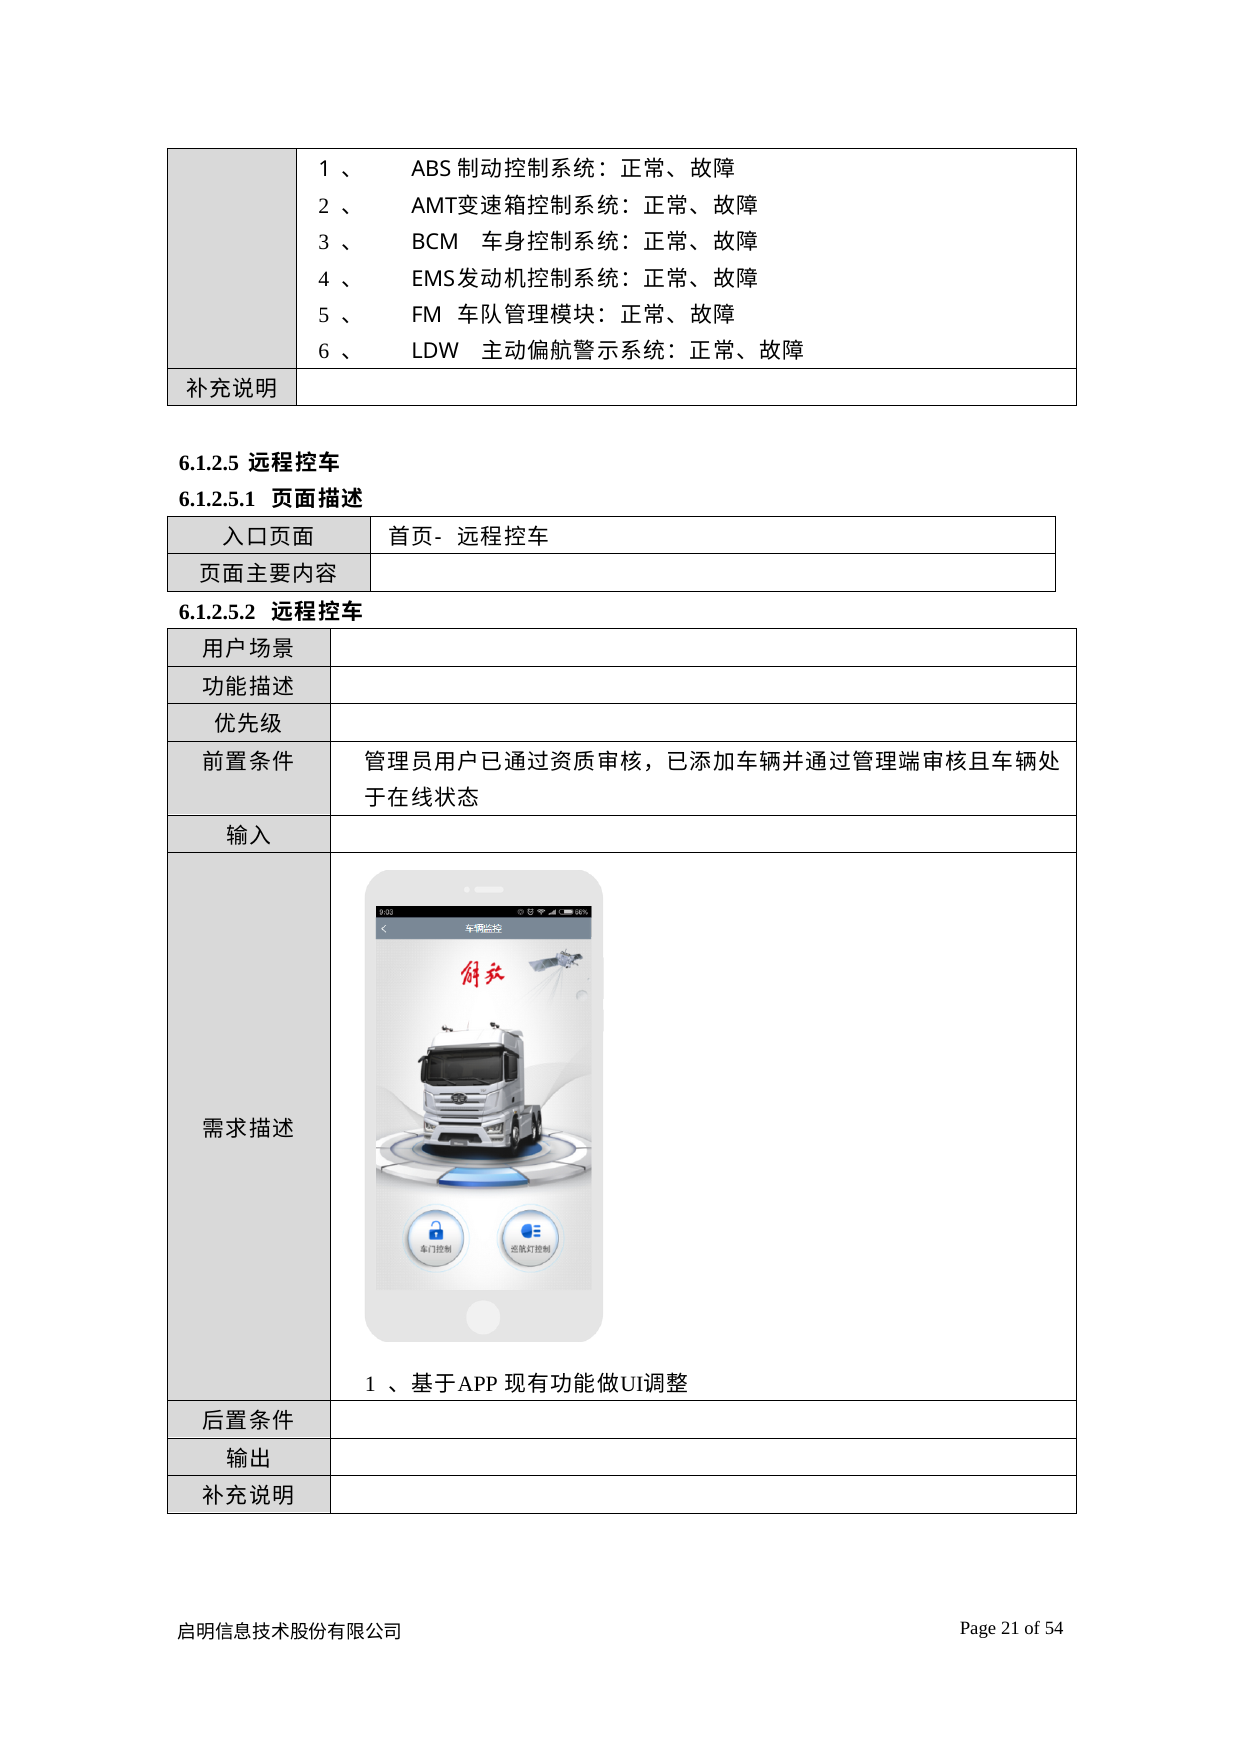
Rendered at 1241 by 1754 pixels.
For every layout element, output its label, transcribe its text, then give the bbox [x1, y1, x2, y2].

table_cell [331, 704, 1076, 741]
table_cell 需求描述 [168, 853, 330, 1400]
table_cell 管理员用户已通过资质审核，已添加车辆并通过管理端审核且车辆处于在线状态 [331, 742, 1076, 814]
table_cell 前置条件 [168, 742, 330, 814]
table_cell 输出 [168, 1439, 330, 1475]
table_header 入口页面 [168, 517, 370, 553]
table_header 首页-远程控车 [371, 517, 1055, 553]
table_cell 功能描述 [168, 667, 330, 703]
table_cell 输出 [168, 149, 296, 368]
subtitle 6.1.2.5.2远程控车 [179, 592, 1061, 628]
table_cell 1、基于APP现有功能做UI调整 [331, 853, 1076, 1400]
table_cell 优先级 [168, 704, 330, 741]
table_cell 补充说明 [168, 369, 296, 405]
table_cell [331, 1401, 1076, 1437]
table_cell [297, 369, 1076, 405]
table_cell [297, 149, 1076, 368]
table_cell 页面主要内容 [168, 554, 370, 591]
subtitle 6.1.2.5.1页面描述 [179, 479, 1061, 516]
table_cell 补充说明 [168, 1476, 330, 1512]
table_cell 后置条件 [168, 1401, 330, 1437]
subtitle 6.1.2.5远程控车 [179, 443, 1061, 479]
table_cell [331, 667, 1076, 703]
table_cell [331, 1439, 1076, 1475]
table_header [331, 629, 1076, 666]
table_cell 输入 [168, 816, 330, 852]
table_cell [331, 1476, 1076, 1512]
table_cell [371, 554, 1055, 591]
table_cell [331, 816, 1076, 852]
table_header 用户场景 [168, 629, 330, 666]
picture [364, 870, 604, 1342]
